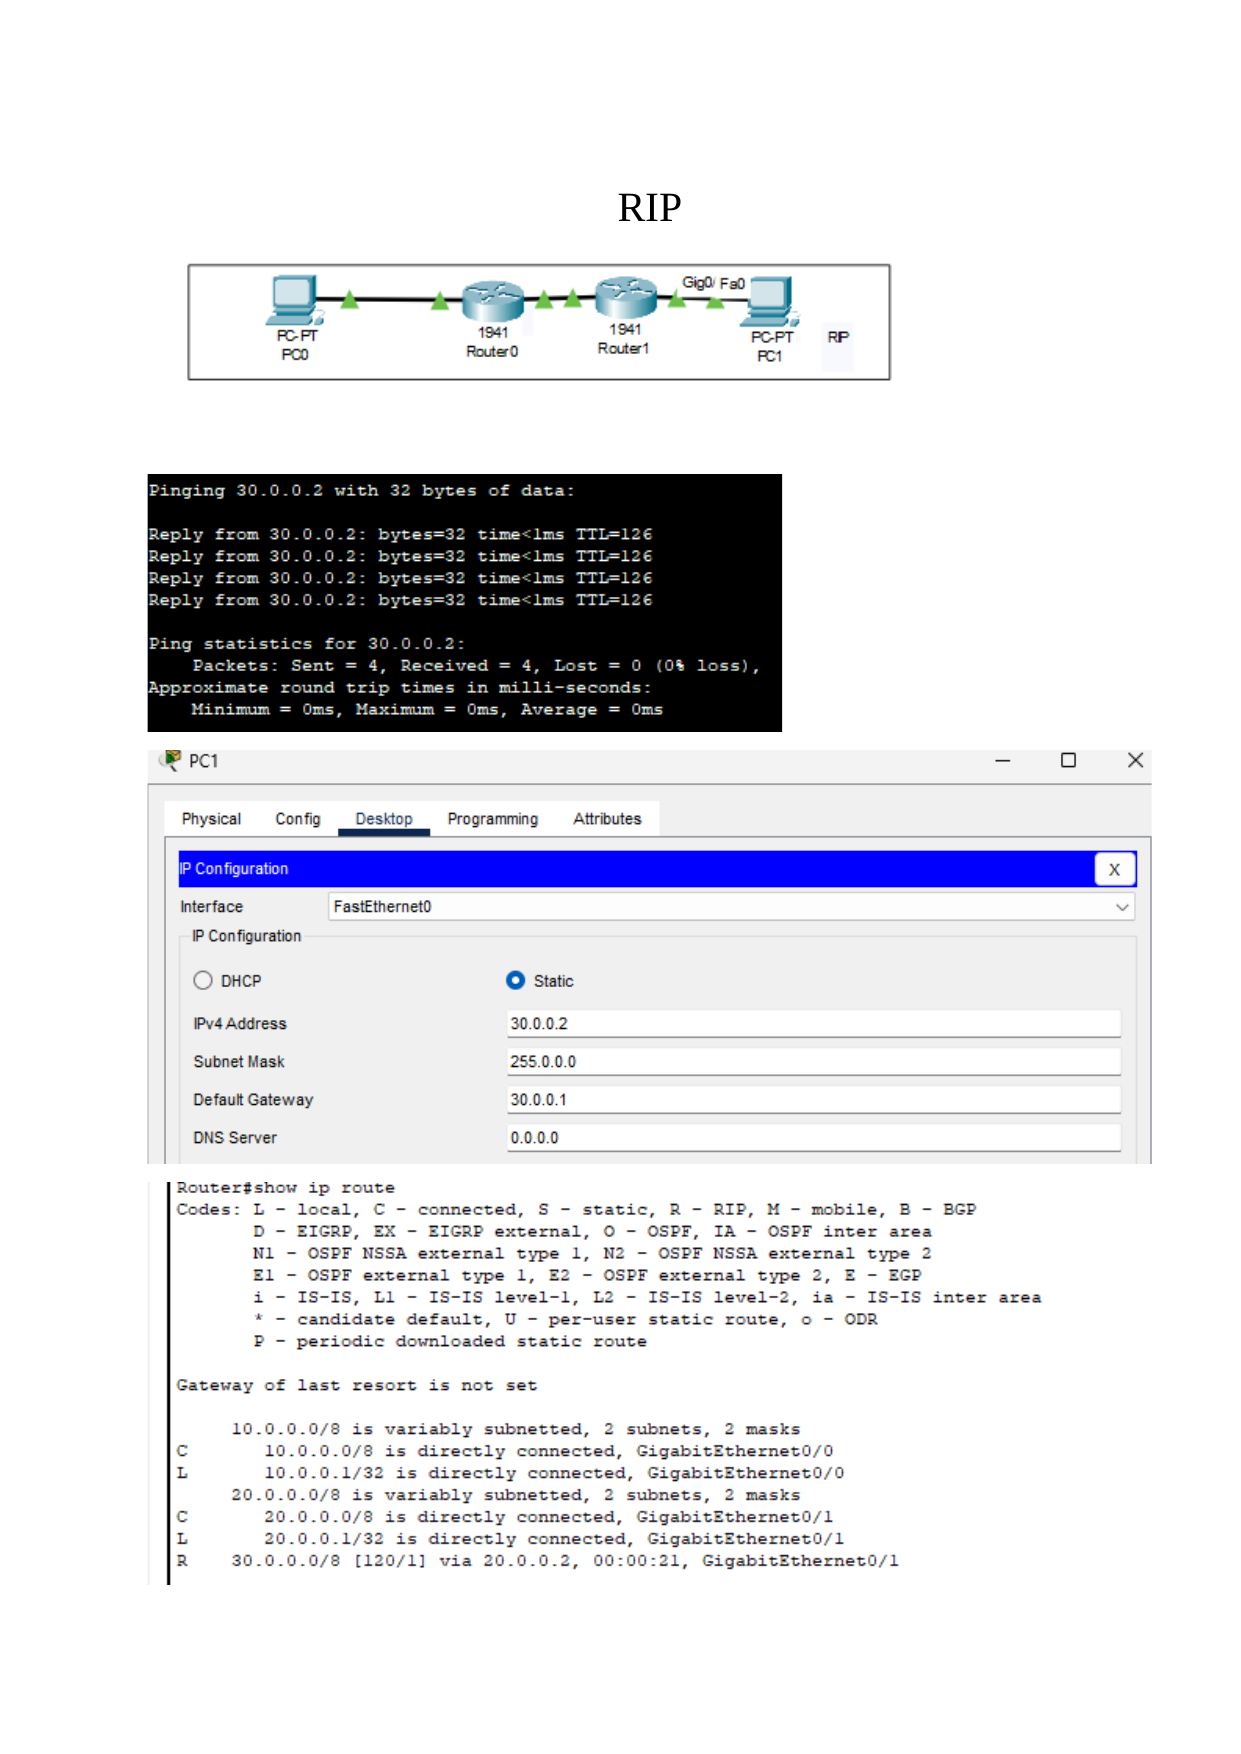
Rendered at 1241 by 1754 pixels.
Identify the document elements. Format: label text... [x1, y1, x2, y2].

picture [147, 750, 1152, 1164]
picture [147, 250, 953, 409]
picture [147, 474, 783, 732]
picture [147, 1182, 1143, 1585]
text RIP [148, 182, 1152, 230]
